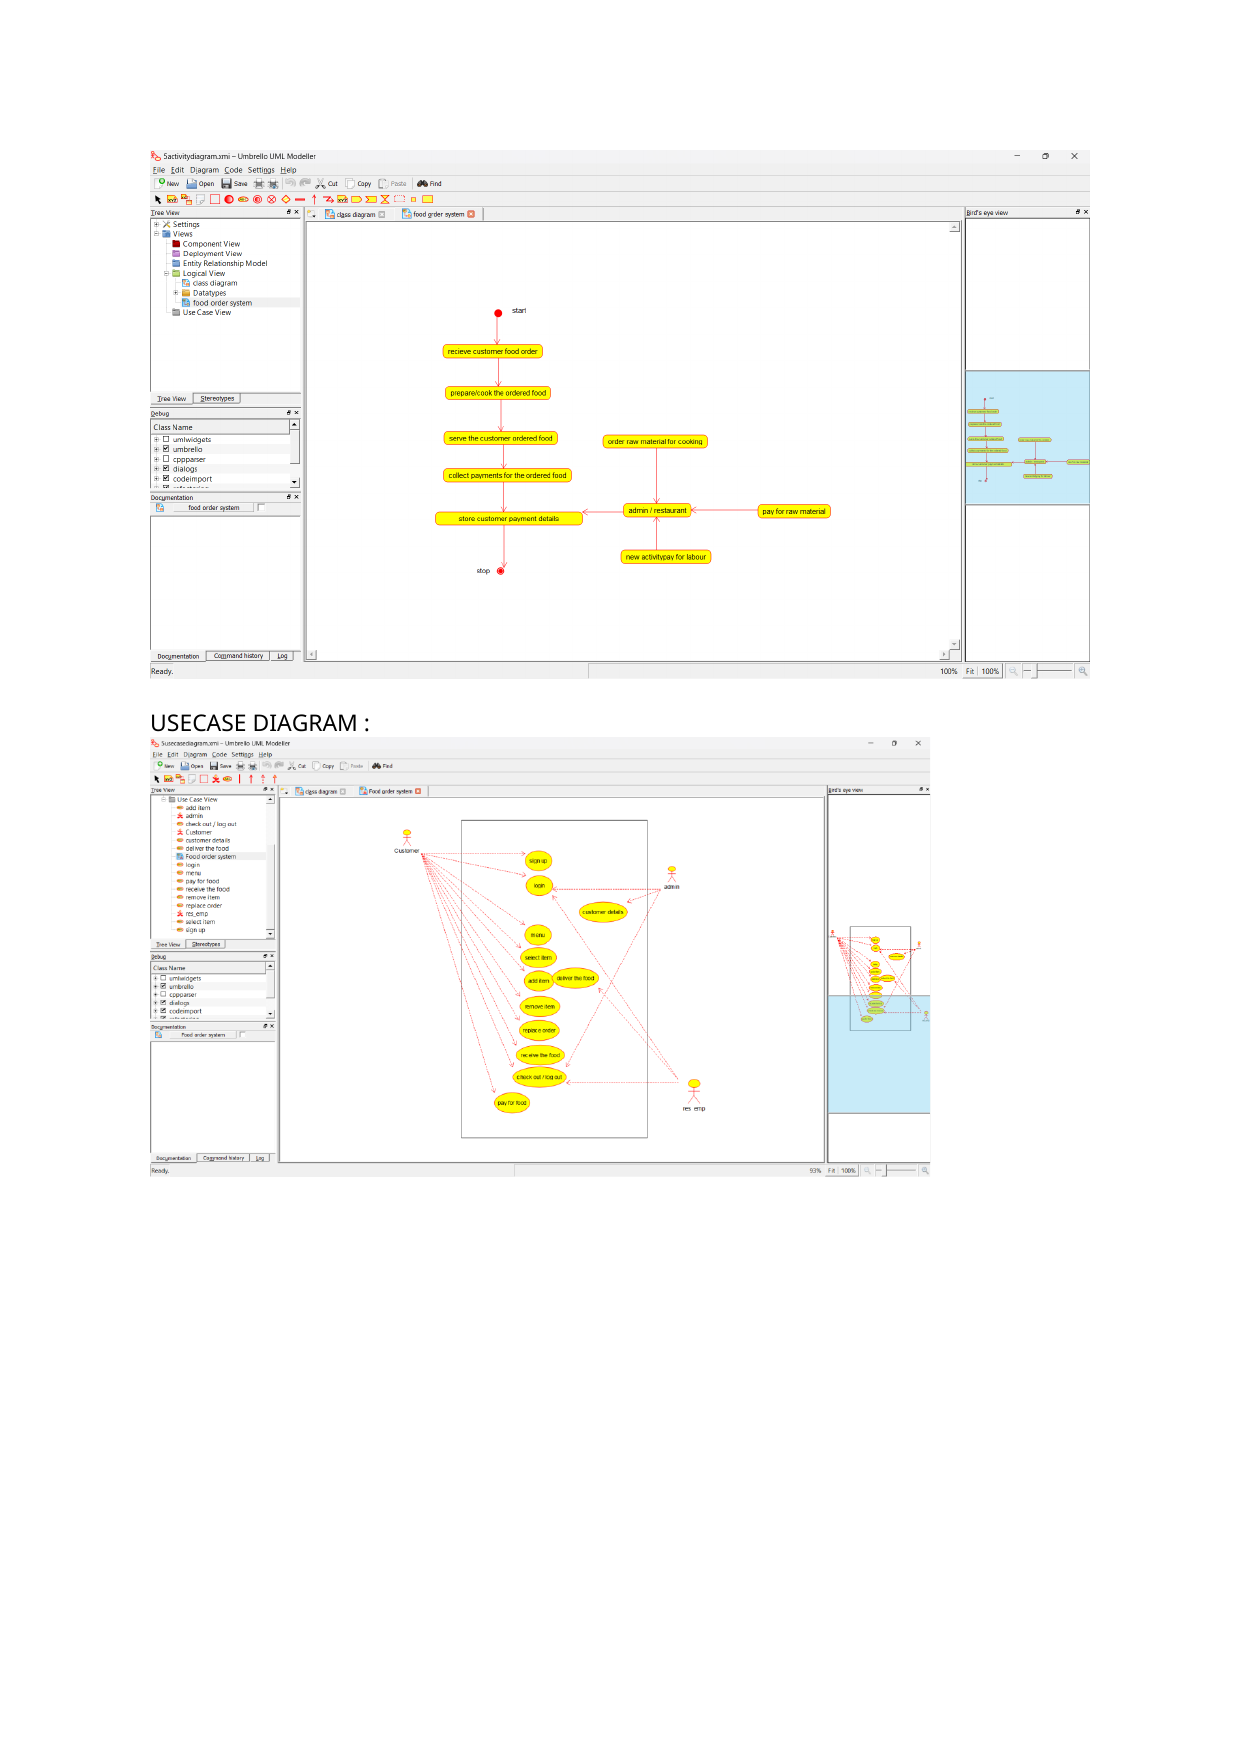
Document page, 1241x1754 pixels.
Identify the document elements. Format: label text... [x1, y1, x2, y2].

text USECASE DIAGRAM : [150, 707, 1090, 738]
picture [150, 737, 930, 1177]
picture [150, 150, 1090, 679]
